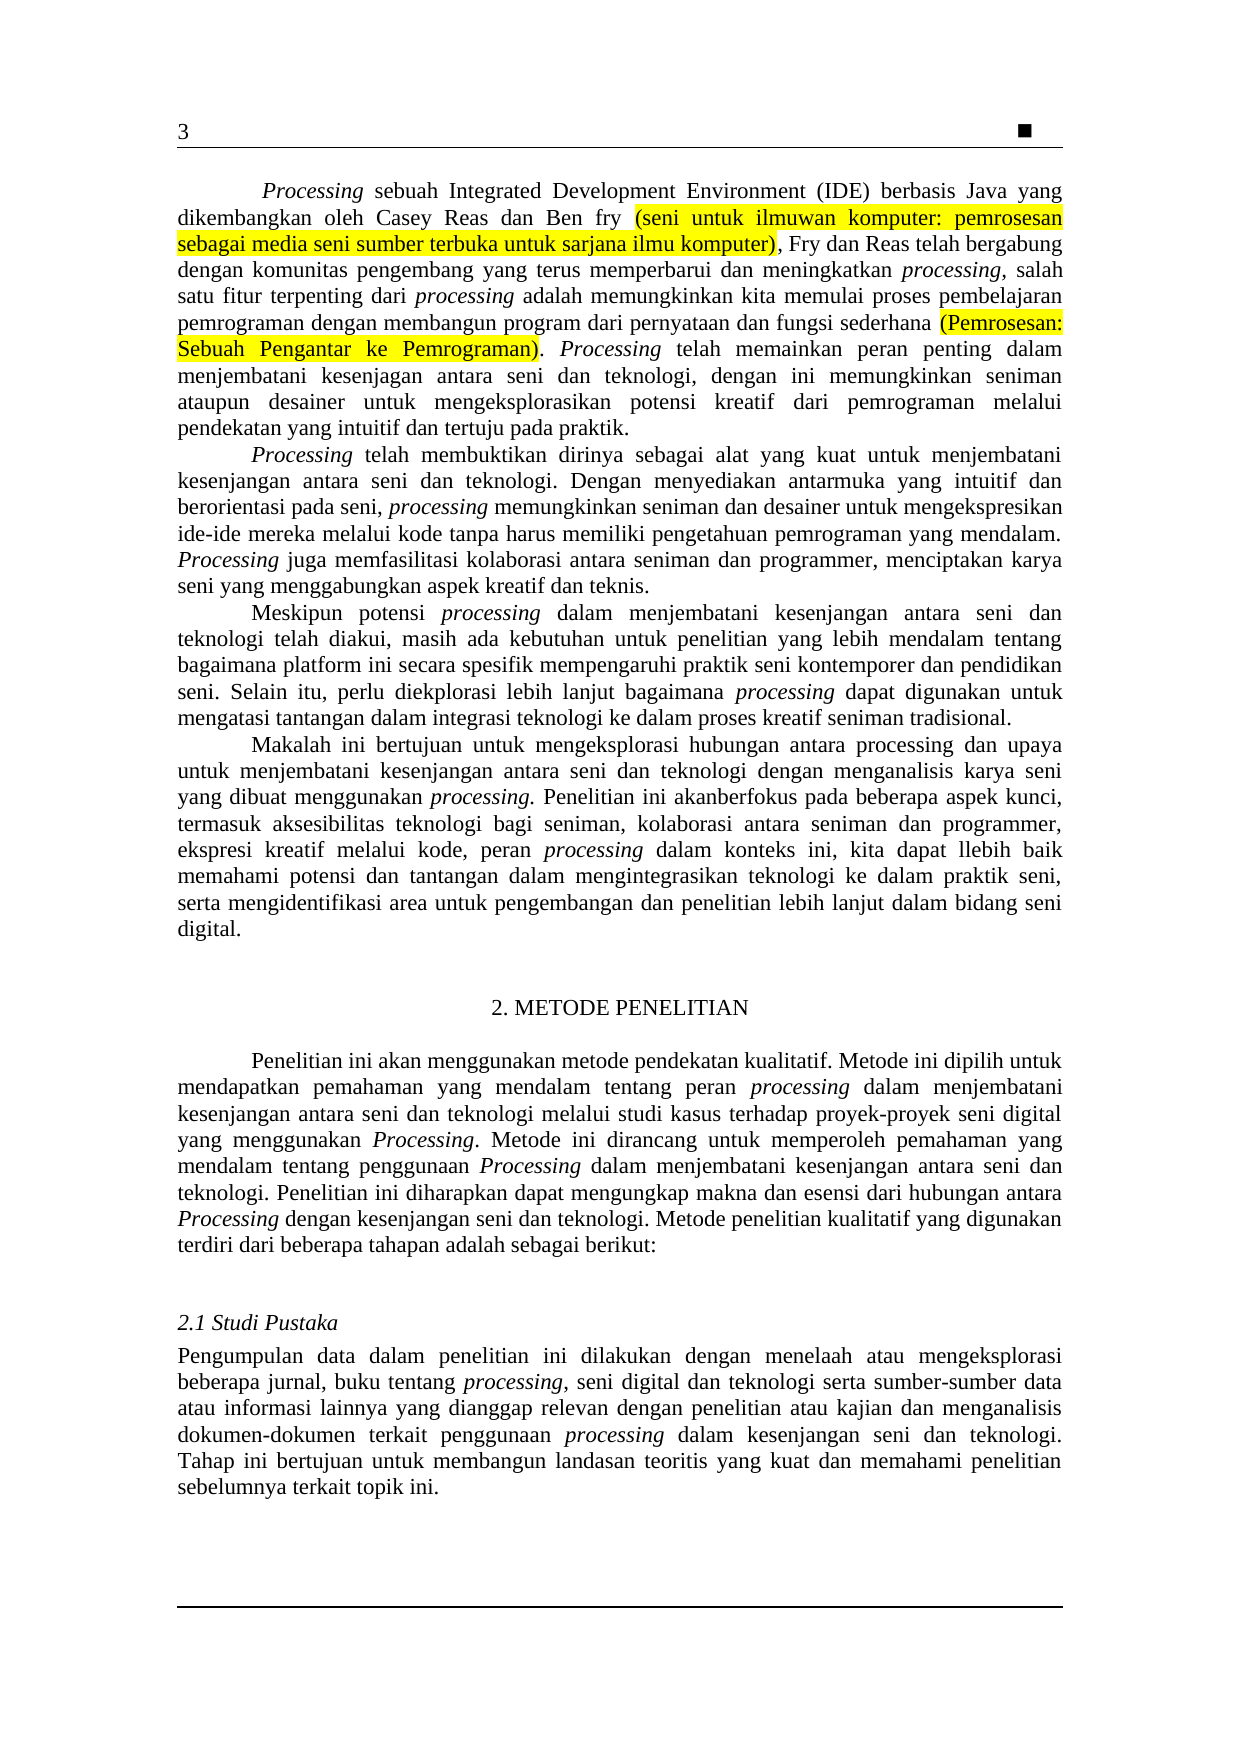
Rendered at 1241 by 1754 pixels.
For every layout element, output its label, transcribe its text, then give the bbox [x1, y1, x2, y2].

text Meskipun potensi processing dalam menjembatani kesenjangan antara seni dan teknologi telah diakui, masih ada kebutuhan untuk penelitian yang lebih mendalam tentang bagaimana platform ini secara spesifik mempengaruhi praktik seni kontemporer dan pendidikan seni. Selain itu, perlu diekplorasi lebih lanjut bagaimana processing dapat digunakan untuk mengatasi tantangan dalam integrasi teknologi ke dalam proses kreatif seniman tradisional. [177, 599, 1063, 731]
subtitle 2.1 Studi Pustaka [177, 1309, 1063, 1335]
text Pengumpulan data dalam penelitian ini dilakukan dengan menelaah atau mengeksplorasi beberapa jurnal, buku tentang processing, seni digital dan teknologi serta sumber-sumber data atau informasi lainnya yang dianggap relevan dengan penelitian atau kajian dan menganalisis dokumen-dokumen terkait penggunaan processing dalam kesenjangan seni dan teknologi. Tahap ini bertujuan untuk membangun landasan teoritis yang kuat dan memahami penelitian sebelumnya terkait topik ini. [177, 1342, 1063, 1500]
text Makalah ini bertujuan untuk mengeksplorasi hubungan antara processing dan upaya untuk menjembatani kesenjangan antara seni dan teknologi dengan menganalisis karya seni yang dibuat menggunakan processing. Penelitian ini akanberfokus pada beberapa aspek kunci, termasuk aksesibilitas teknologi bagi seniman, kolaborasi antara seniman dan programmer, ekspresi kreatif melalui kode, peran processing dalam konteks ini, kita dapat llebih baik memahami potensi dan tantangan dalam mengintegrasikan teknologi ke dalam praktik seni, serta mengidentifikasi area untuk pengembangan dan penelitian lebih lanjut dalam bidang seni digital. [177, 731, 1063, 941]
text Processing sebuah Integrated Development Environment (IDE) berbasis Java yang dikembangkan oleh Casey Reas dan Ben fry (seni untuk ilmuwan komputer: pemrosesan sebagai media seni sumber terbuka untuk sarjana ilmu komputer), Fry dan Reas telah bergabung dengan komunitas pengembang yang terus memperbarui dan meningkatkan processing, salah satu fitur terpenting dari processing adalah memungkinkan kita memulai proses pembelajaran pemrograman dengan membangun program dari pernyataan dan fungsi sederhana (Pemrosesan: Sebuah Pengantar ke Pemrograman). Processing telah memainkan peran penting dalam menjembatani kesenjagan antara seni dan teknologi, dengan ini memungkinkan seniman ataupun desainer untuk mengeksplorasikan potensi kreatif dari pemrograman melalui pendekatan yang intuitif dan tertuju pada praktik. [177, 230, 1063, 441]
text Penelitian ini akan menggunakan metode pendekatan kualitatif. Metode ini dipilih untuk mendapatkan pemahaman yang mendalam tentang peran processing dalam menjembatani kesenjangan antara seni dan teknologi melalui studi kasus terhadap proyek-proyek seni digital yang menggunakan Processing. Metode ini dirancang untuk memperoleh pemahaman yang mendalam tentang penggunaan Processing dalam menjembatani kesenjangan antara seni dan teknologi. Penelitian ini diharapkan dapat mengungkap makna dan esensi dari hubungan antara Processing dengan kesenjangan seni dan teknologi. Metode penelitian kualitatif yang digunakan terdiri dari beberapa tahapan adalah sebagai berikut: [177, 1047, 1063, 1258]
text 2. METODE PENELITIAN [177, 994, 1063, 1021]
